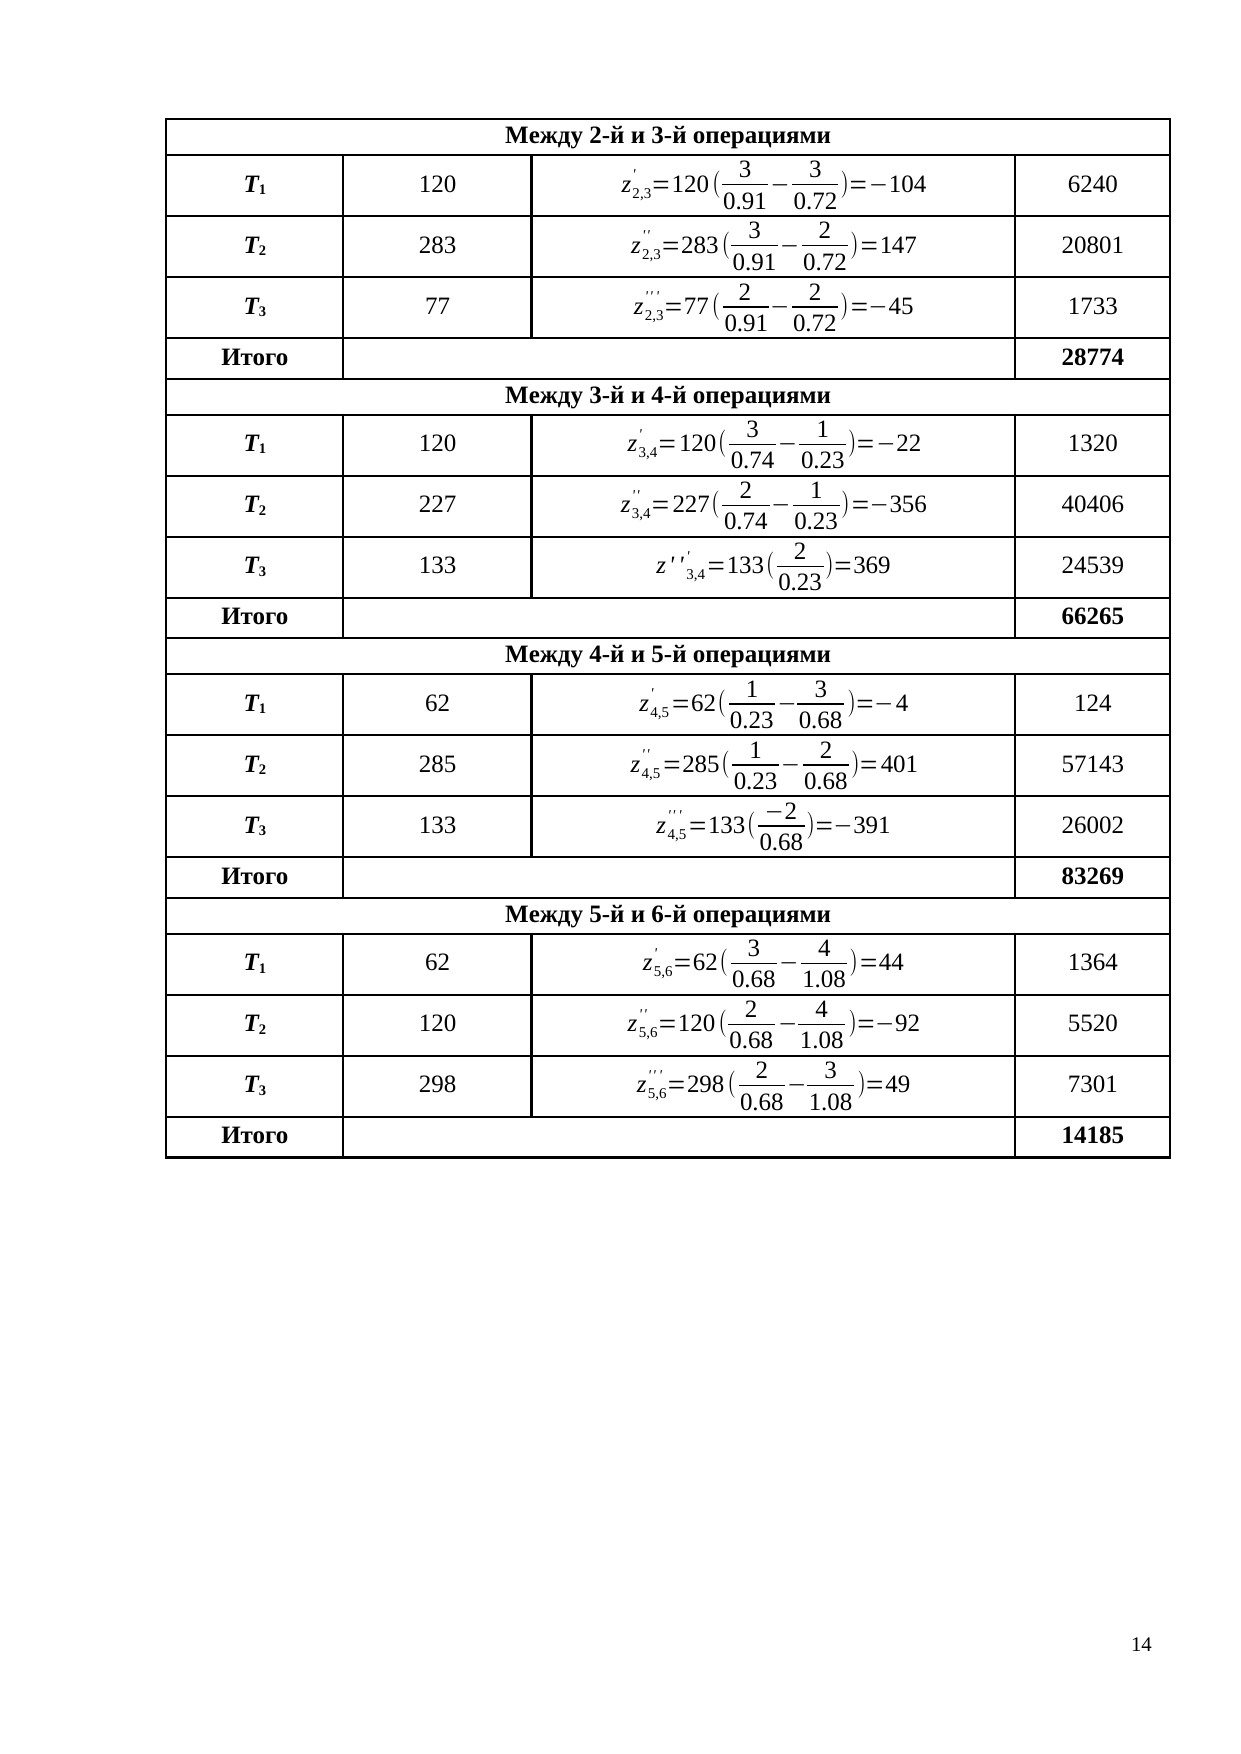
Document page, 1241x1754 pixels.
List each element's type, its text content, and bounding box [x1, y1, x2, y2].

table_cell 77 [344, 278, 530, 337]
table_cell 120 [344, 996, 530, 1055]
table_cell Т1 [167, 156, 342, 215]
table_cell 26002 [1016, 797, 1169, 856]
table_cell [344, 339, 1014, 378]
table_cell [533, 1057, 1014, 1116]
table_cell 24539 [1016, 538, 1169, 597]
table_cell 28774 [1016, 339, 1169, 378]
table_cell Итого [167, 599, 342, 637]
table_cell Итого [167, 339, 342, 378]
table_cell 1320 [1016, 416, 1169, 474]
table_cell [533, 797, 1014, 856]
table_cell Т1 [167, 675, 342, 734]
table_cell [533, 156, 1014, 215]
table_cell Т2 [167, 217, 342, 276]
table_cell [533, 736, 1014, 795]
table_cell [344, 1118, 1014, 1156]
table_cell Т1 [167, 416, 342, 474]
table_cell 133 [344, 538, 530, 597]
table_cell Итого [167, 858, 342, 897]
table_cell [533, 217, 1014, 276]
table_cell 1733 [1016, 278, 1169, 337]
table_cell Т3 [167, 278, 342, 337]
table_cell 1364 [1016, 935, 1169, 994]
table_cell 14185 [1016, 1118, 1169, 1156]
table_cell Т3 [167, 1057, 342, 1116]
table_cell Между 2-й и 3-й операциями [167, 120, 1169, 154]
table_cell 62 [344, 675, 530, 734]
table_cell 6240 [1016, 156, 1169, 215]
table_cell Т3 [167, 538, 342, 597]
table_cell [533, 416, 1014, 474]
table_cell [344, 599, 1014, 637]
table_cell [533, 996, 1014, 1055]
table_cell 7301 [1016, 1057, 1169, 1116]
table_cell 124 [1016, 675, 1169, 734]
table_cell Между 5-й и 6-й операциями [167, 899, 1169, 933]
table_cell 62 [344, 935, 530, 994]
table_cell 120 [344, 156, 530, 215]
table_cell 83269 [1016, 858, 1169, 897]
table_cell [344, 858, 1014, 897]
table_cell Т1 [167, 935, 342, 994]
table_cell Т3 [167, 797, 342, 856]
table_cell 227 [344, 477, 530, 536]
table_cell 40406 [1016, 477, 1169, 536]
table_cell 5520 [1016, 996, 1169, 1055]
table_cell 298 [344, 1057, 530, 1116]
table_cell Т2 [167, 477, 342, 536]
table_cell 66265 [1016, 599, 1169, 637]
table_cell [533, 278, 1014, 337]
table_cell 20801 [1016, 217, 1169, 276]
table_cell [533, 675, 1014, 734]
table_cell 133 [344, 797, 530, 856]
table_cell Между 3-й и 4-й операциями [167, 380, 1169, 413]
table_cell [533, 935, 1014, 994]
table_cell 120 [344, 416, 530, 474]
table_cell Т2 [167, 736, 342, 795]
table_cell [533, 477, 1014, 536]
table_cell [533, 538, 1014, 597]
table_cell 285 [344, 736, 530, 795]
table_cell Итого [167, 1118, 342, 1156]
table_cell Т2 [167, 996, 342, 1055]
table_cell Между 4-й и 5-й операциями [167, 639, 1169, 673]
table_cell 283 [344, 217, 530, 276]
table_cell 57143 [1016, 736, 1169, 795]
